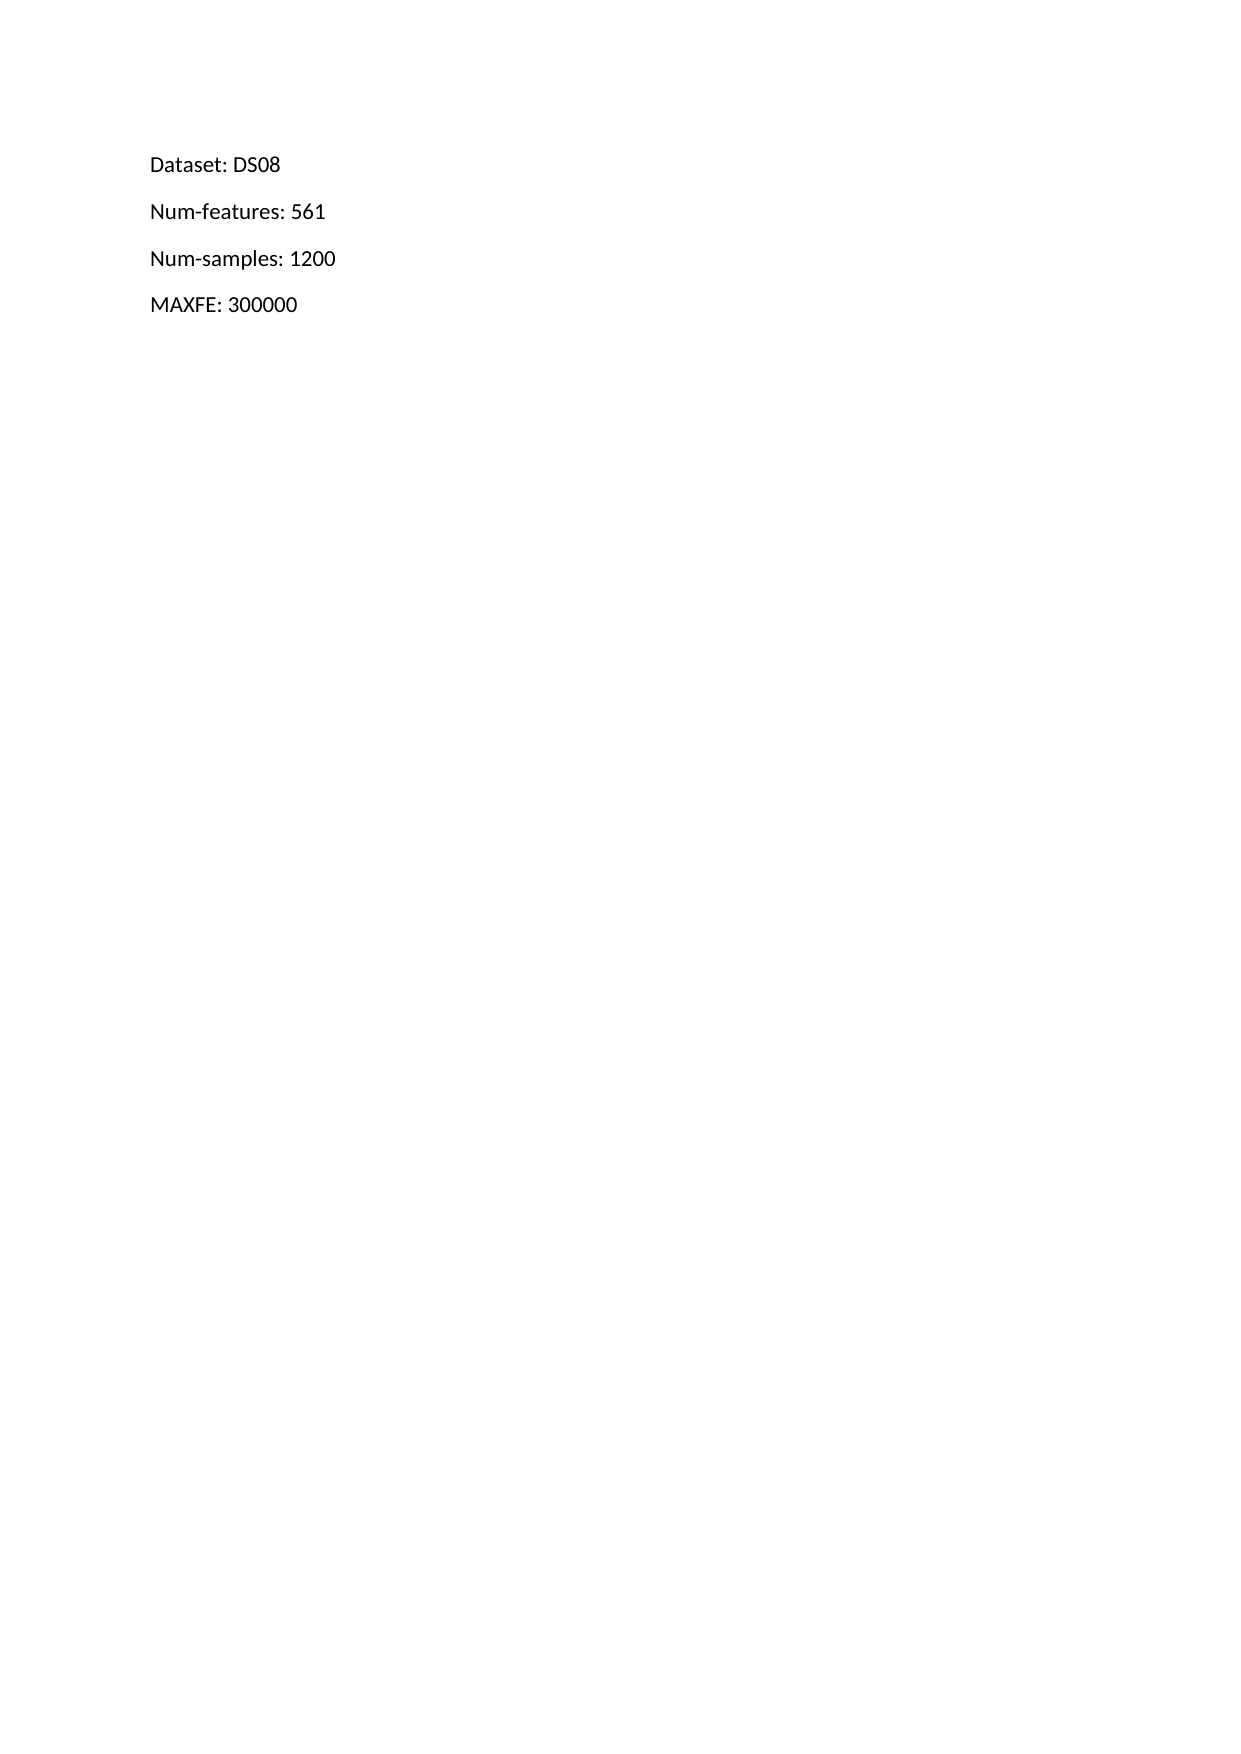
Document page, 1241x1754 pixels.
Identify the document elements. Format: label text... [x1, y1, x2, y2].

text Num-samples: 1200 [150, 244, 1090, 272]
text MAXFE: 300000 [150, 291, 1090, 319]
text Num-features: 561 [150, 197, 1090, 225]
text Dataset: DS08 [150, 150, 1090, 178]
